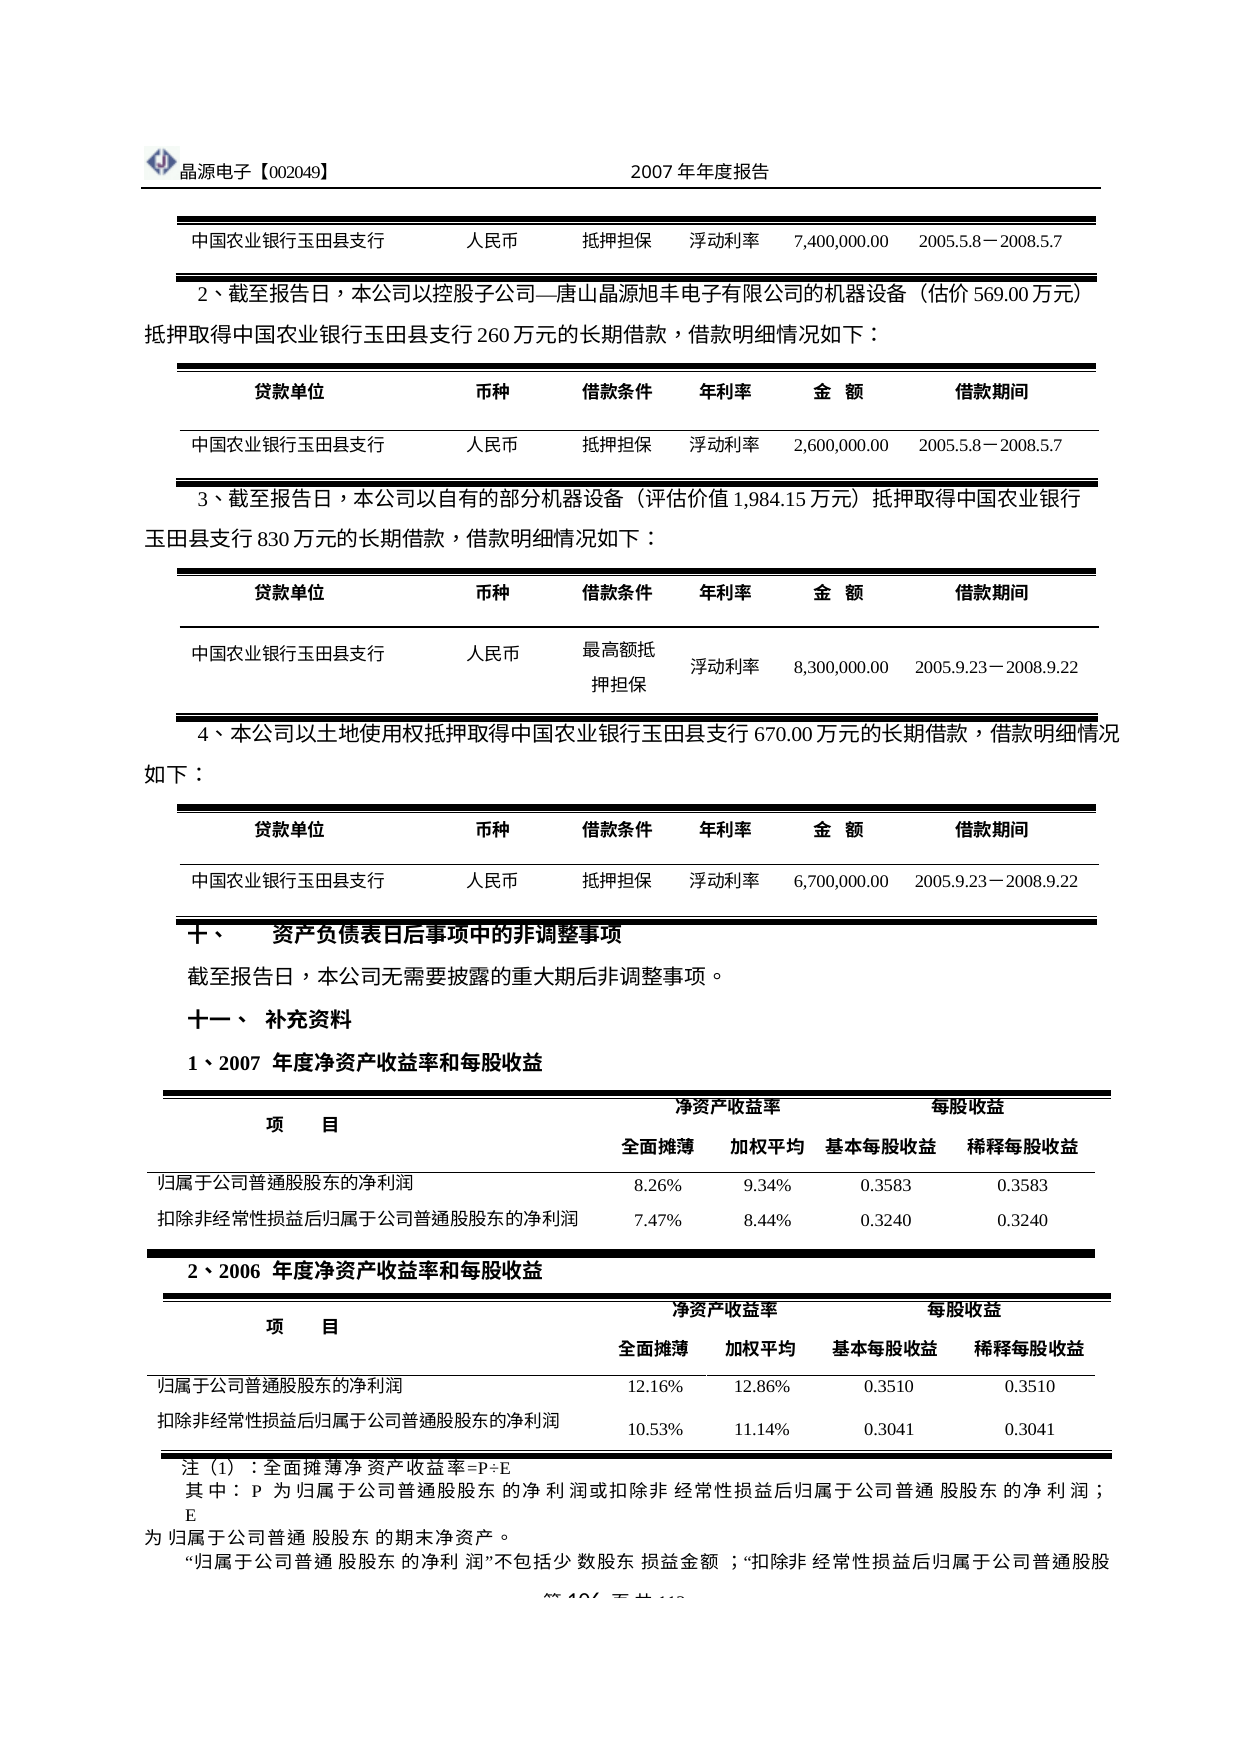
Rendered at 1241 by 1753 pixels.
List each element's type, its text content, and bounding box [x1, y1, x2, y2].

text 全面摊薄 加权平均 基本每股收益 稀释每股收益 [618, 1337, 1121, 1360]
text 中国农业银行玉田县支行 人民币 [191, 641, 523, 665]
text 十、 资产负债表日后事项中的非调整事项 [187, 924, 1121, 948]
text 中国农业银行玉田县支行 人民币 抵押担保 浮动利率 6,700,000.00 2005.9.23－2008.9.22 [191, 869, 1121, 893]
text 1、2007 年度净资产收益率和每股收益 [187, 1048, 1121, 1076]
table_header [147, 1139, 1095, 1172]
text 最高额抵 [583, 641, 658, 661]
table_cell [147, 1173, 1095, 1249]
text 3、截至报告日，本公司以自有的部分机器设备（评估价值1,984.15万元）抵押取得中国农业银行 [197, 486, 1121, 512]
text 押担保 [592, 673, 658, 697]
text 十一、 补充资料 [187, 1005, 1121, 1033]
text 项 目 [266, 1319, 1121, 1337]
text 为 归属于公司普通 股股东 的期末净资产。 [144, 1526, 1121, 1549]
text 抵押取得中国农业银行玉田县支行260万元的长期借款，借款明细情况如下： [144, 320, 1121, 348]
text 贷款单位 币种 借款条件 年利率 金 额 借款期间 [254, 580, 1121, 604]
text 其 中： P 为 归属于公司普通股股东 的净 利 润或扣除非 经常性损益后归属于公司普通 股股东 的净 利 润； E [185, 1479, 1121, 1526]
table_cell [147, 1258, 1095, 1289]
text 如下： [144, 760, 1121, 788]
text 净资产收益率 每股收益 [675, 1101, 1121, 1116]
text 浮动利率 8,300,000.00 2005.9.23－2008.9.22 [690, 655, 1121, 679]
picture [144, 146, 180, 180]
text 2、截至报告日，本公司以控股子公司—唐山晶源旭丰电子有限公司的机器设备（估价569.00万元） [197, 281, 1121, 307]
text “归属于公司普通 股股东 的净利 润”不包括少 数股东 损益金额 ；“扣除非 经常性损益后归属于公司普通股股 [185, 1550, 1121, 1574]
text 中国农业银行玉田县支行 人民币 抵押担保 浮动利率 7,400,000.00 2005.5.8－2008.5.7 [191, 228, 1121, 253]
text 玉田县支行830万元的长期借款，借款明细情况如下： [144, 524, 1121, 553]
text 4、本公司以土地使用权抵押取得中国农业银行玉田县支行670.00万元的长期借款，借款明细情况 [197, 721, 1121, 747]
text 注（1）：全面摊薄净 资产收益率=P÷E [181, 1458, 1121, 1479]
text 项 目 [266, 1116, 1121, 1134]
text 净资产收益率 每股收益 [672, 1303, 1121, 1319]
text 贷款单位 币种 借款条件 年利率 金 额 借款期间 [254, 817, 1121, 841]
text 中国农业银行玉田县支行 人民币 抵押担保 浮动利率 2,600,000.00 2005.5.8－2008.5.7 [191, 433, 1121, 457]
text 贷款单位 币种 借款条件 年利率 金 额 借款期间 [254, 380, 1121, 404]
text 归属于公司普通股股东的净利润 12.16% 12.86% 0.3510 0.3510 [157, 1373, 1121, 1397]
text 扣除非经常性损益后归属于公司普通股股东的净利润 10.53% 11.14% 0.3041 0.3041 [157, 1408, 1121, 1441]
text 截至报告日，本公司无需要披露的重大期后非调整事项。 [187, 962, 1121, 991]
